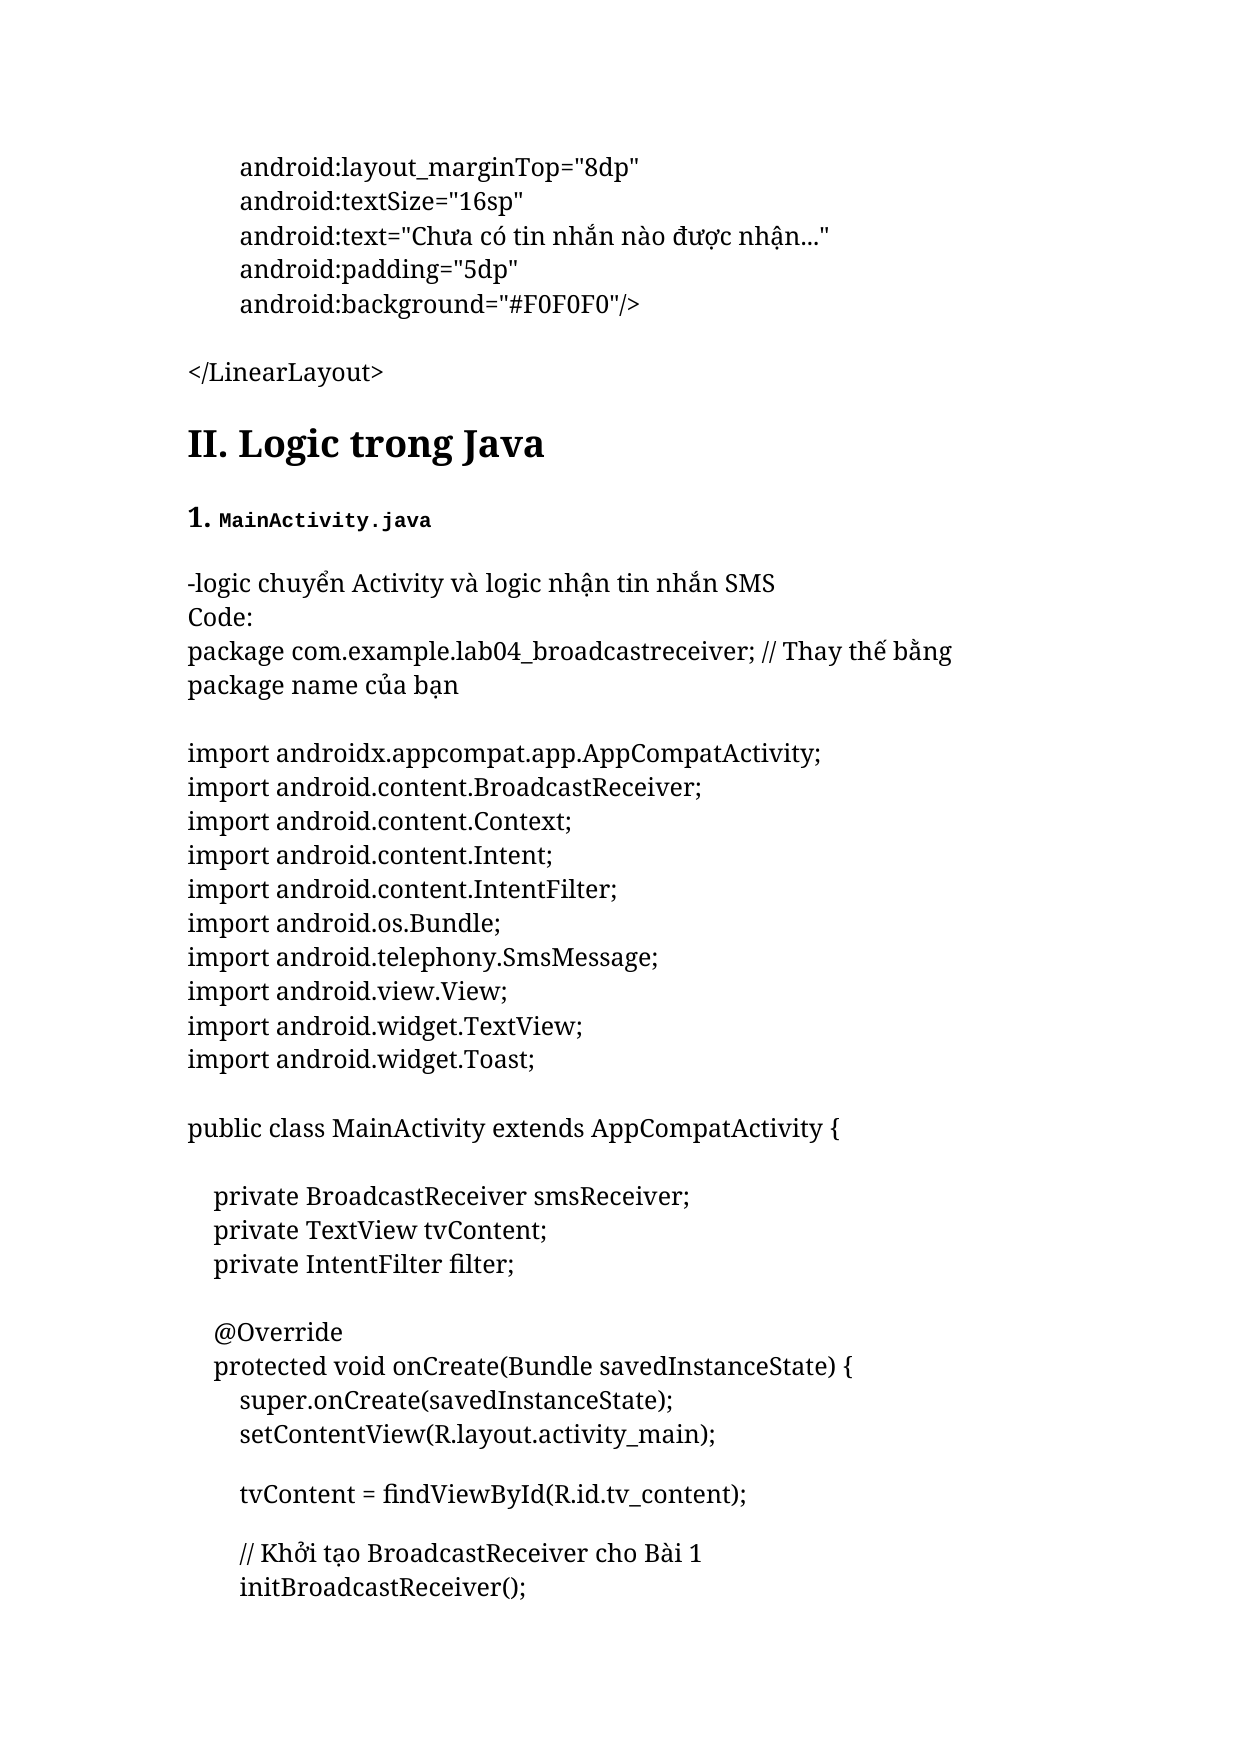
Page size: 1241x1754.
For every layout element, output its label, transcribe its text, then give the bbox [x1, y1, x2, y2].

list super.onCreate(savedInstanceState); [187, 1383, 1053, 1417]
list tvContent = findViewById(R.id.tv_content); [187, 1476, 1053, 1510]
list private IntentFilter filter; [187, 1247, 1053, 1281]
list import android.os.Bundle; [187, 906, 1053, 940]
list android:background="#F0F0F0"/> [187, 286, 1053, 320]
list initBroadcastReceiver(); [187, 1570, 1053, 1604]
list import android.content.Context; [187, 804, 1053, 838]
list import android.widget.TextView; [187, 1008, 1053, 1042]
list import android.content.BroadcastReceiver; [187, 770, 1053, 804]
subtitle II. Logic trong Java [187, 418, 1053, 469]
list -logic chuyển Activity và logic nhận tin nhắn SMS [187, 565, 1053, 599]
list android:layout_marginTop="8dp" [187, 150, 1053, 184]
list // Khởi tạo BroadcastReceiver cho Bài 1 [187, 1536, 1053, 1570]
list import android.view.View; [187, 974, 1053, 1008]
list android:textSize="16sp" [187, 184, 1053, 218]
list package com.example.lab04_broadcastreceiver; // Thay thế bằng package name của bạn [187, 633, 1053, 702]
list android:padding="5dp" [187, 252, 1053, 286]
subtitle 1. MainActivity.java [187, 498, 1053, 536]
list </LinearLayout> [187, 354, 1053, 388]
list private TextView tvContent; [187, 1212, 1053, 1247]
list public class MainActivity extends AppCompatActivity { [187, 1110, 1053, 1144]
list import android.content.Intent; [187, 838, 1053, 872]
list protected void onCreate(Bundle savedInstanceState) { [187, 1349, 1053, 1383]
list import android.content.IntentFilter; [187, 872, 1053, 906]
list private BroadcastReceiver smsReceiver; [187, 1178, 1053, 1212]
list import android.telephony.SmsMessage; [187, 940, 1053, 974]
list @Override [187, 1315, 1053, 1349]
list setContentView(R.layout.activity_main); [187, 1417, 1053, 1451]
list Code: [187, 599, 1053, 633]
list android:text="Chưa có tin nhắn nào được nhận..." [187, 218, 1053, 252]
list import android.widget.Toast; [187, 1042, 1053, 1076]
list import androidx.appcompat.app.AppCompatActivity; [187, 736, 1053, 770]
